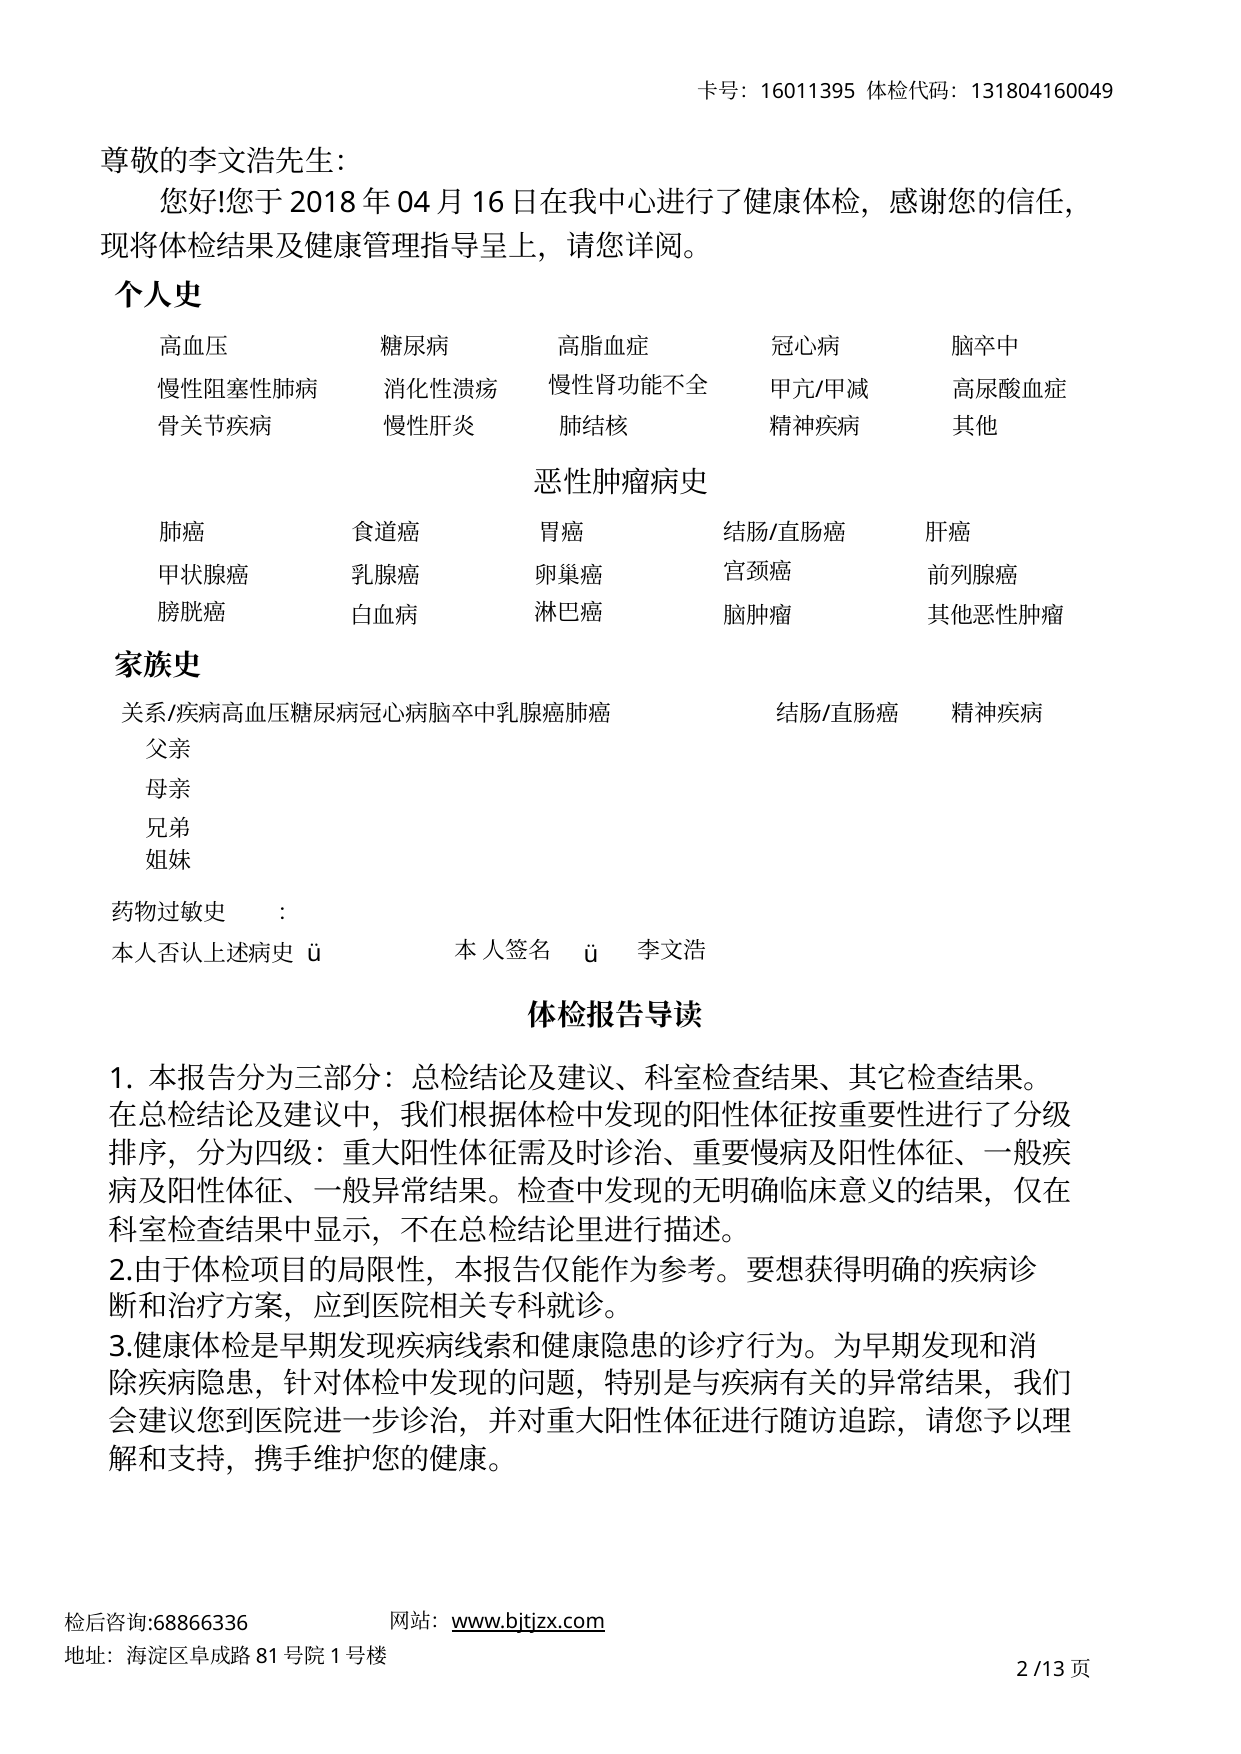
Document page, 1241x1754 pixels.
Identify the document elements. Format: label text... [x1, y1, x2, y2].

text 地址：海淀区阜成路81号院1号楼 [64, 1634, 414, 1671]
text 结肠/直肠癌 [723, 522, 884, 545]
text 1. 本报告分为三部分：总检结论及建议、科室检查结果、其它检查结果。 [109, 1066, 1227, 1095]
text 甲状腺癌 [157, 565, 283, 588]
text 病及阳性体征、一般异常结果。检查中发现的无明确临床意义的结果，仅在 [109, 1171, 1227, 1209]
text 肝癌 [925, 522, 1006, 545]
text 检后咨询:68866336 [64, 1614, 414, 1634]
text 父亲 [145, 739, 226, 762]
text 李文浩 [637, 940, 740, 963]
text 糖尿病 [380, 336, 483, 359]
text 断和治疗方案，应到医院相关专科就诊。 [109, 1286, 1229, 1324]
text 母亲 [146, 779, 226, 802]
text ü [583, 942, 630, 968]
text 排序，分为四级：重大阳性体征需及时诊治、重要慢病及阳性体征、一般疾 [109, 1133, 1227, 1171]
text 科室检查结果中显示，不在总检结论里进行描述。 [109, 1209, 1227, 1248]
text 慢性肾功能不全 [548, 359, 743, 402]
text 尊敬的李文浩先生： [101, 148, 416, 177]
text 在总检结论及建议中，我们根据体检中发现的阳性体征按重要性进行了分级 [109, 1095, 1227, 1133]
text ： [277, 902, 334, 925]
text 前列腺癌 [927, 565, 1053, 588]
text 冠心病 [771, 336, 874, 359]
text 家族史 [114, 652, 246, 681]
text 其他 [952, 402, 1102, 442]
text 3.健康体检是早期发现疾病线索和健康隐患的诊疗行为。为早期发现和消 [109, 1333, 1229, 1362]
text 其他恶性肿瘤 [927, 605, 1099, 628]
text 食道癌 [351, 522, 454, 545]
text 甲亢/甲减 [769, 379, 907, 402]
text 网站：www.bjtjzx.com [389, 1612, 630, 1633]
text 现将体检结果及健康管理指导呈上，请您详阅。 [100, 233, 812, 262]
text 本人否认上述病史 ü [111, 941, 349, 967]
text 关系/疾病高血压糖尿病冠心病脑卒中乳腺癌肺癌 [121, 703, 776, 726]
text 高血压 [159, 336, 263, 359]
text 脑卒中 [951, 336, 1054, 359]
text 肺癌 [159, 522, 239, 545]
text 卵巢癌 [534, 565, 639, 588]
text 药物过敏史 [111, 902, 261, 925]
text 恶性肿瘤病史 [534, 469, 754, 498]
text 除疾病隐患，针对体检中发现的问题，特别是与疾病有关的异常结果，我们 [109, 1362, 1229, 1401]
text 骨关节疾病 [157, 402, 353, 442]
text 慢性阻塞性肺病 [157, 379, 353, 402]
text 肺结核 [559, 402, 743, 442]
text 淋巴癌 [534, 588, 639, 628]
text 慢性肝炎 [383, 402, 532, 442]
text 精神疾病 [951, 703, 1077, 726]
text 会建议您到医院进一步诊治，并对重大阳性体征进行随访追踪，请您予以理 [109, 1401, 1229, 1439]
text 胃癌 [538, 522, 619, 545]
text 本 人签名 [454, 940, 580, 963]
text 2 /13 页 [1016, 1659, 1128, 1680]
text 体检报告导读 [528, 1002, 749, 1031]
text 高尿酸血症 [952, 379, 1102, 402]
text 高脂血症 [557, 336, 743, 359]
text 卡号：16011395 体检代码：131804160049 [697, 82, 1168, 103]
text 白血病 [350, 605, 453, 628]
text 解和支持，携手维护您的健康。 [109, 1439, 1229, 1477]
text 姐妹 [145, 841, 226, 876]
text 个人史 [114, 282, 247, 312]
text 精神疾病 [769, 402, 907, 442]
text 您好!您于2018年04月16日在我中心进行了健康体检，感谢您的信任， [159, 189, 1202, 219]
text 膀胱癌 [157, 588, 283, 628]
text 乳腺癌 [351, 565, 454, 588]
text 结肠/直肠癌 [776, 703, 937, 726]
text 2.由于体检项目的局限性，本报告仅能作为参考。要想获得明确的疾病诊 [109, 1257, 1229, 1286]
text 兄弟 [145, 818, 226, 841]
text 宫颈癌 [723, 545, 884, 588]
text 脑肿瘤 [723, 605, 826, 628]
text 消化性溃疡 [383, 379, 532, 402]
